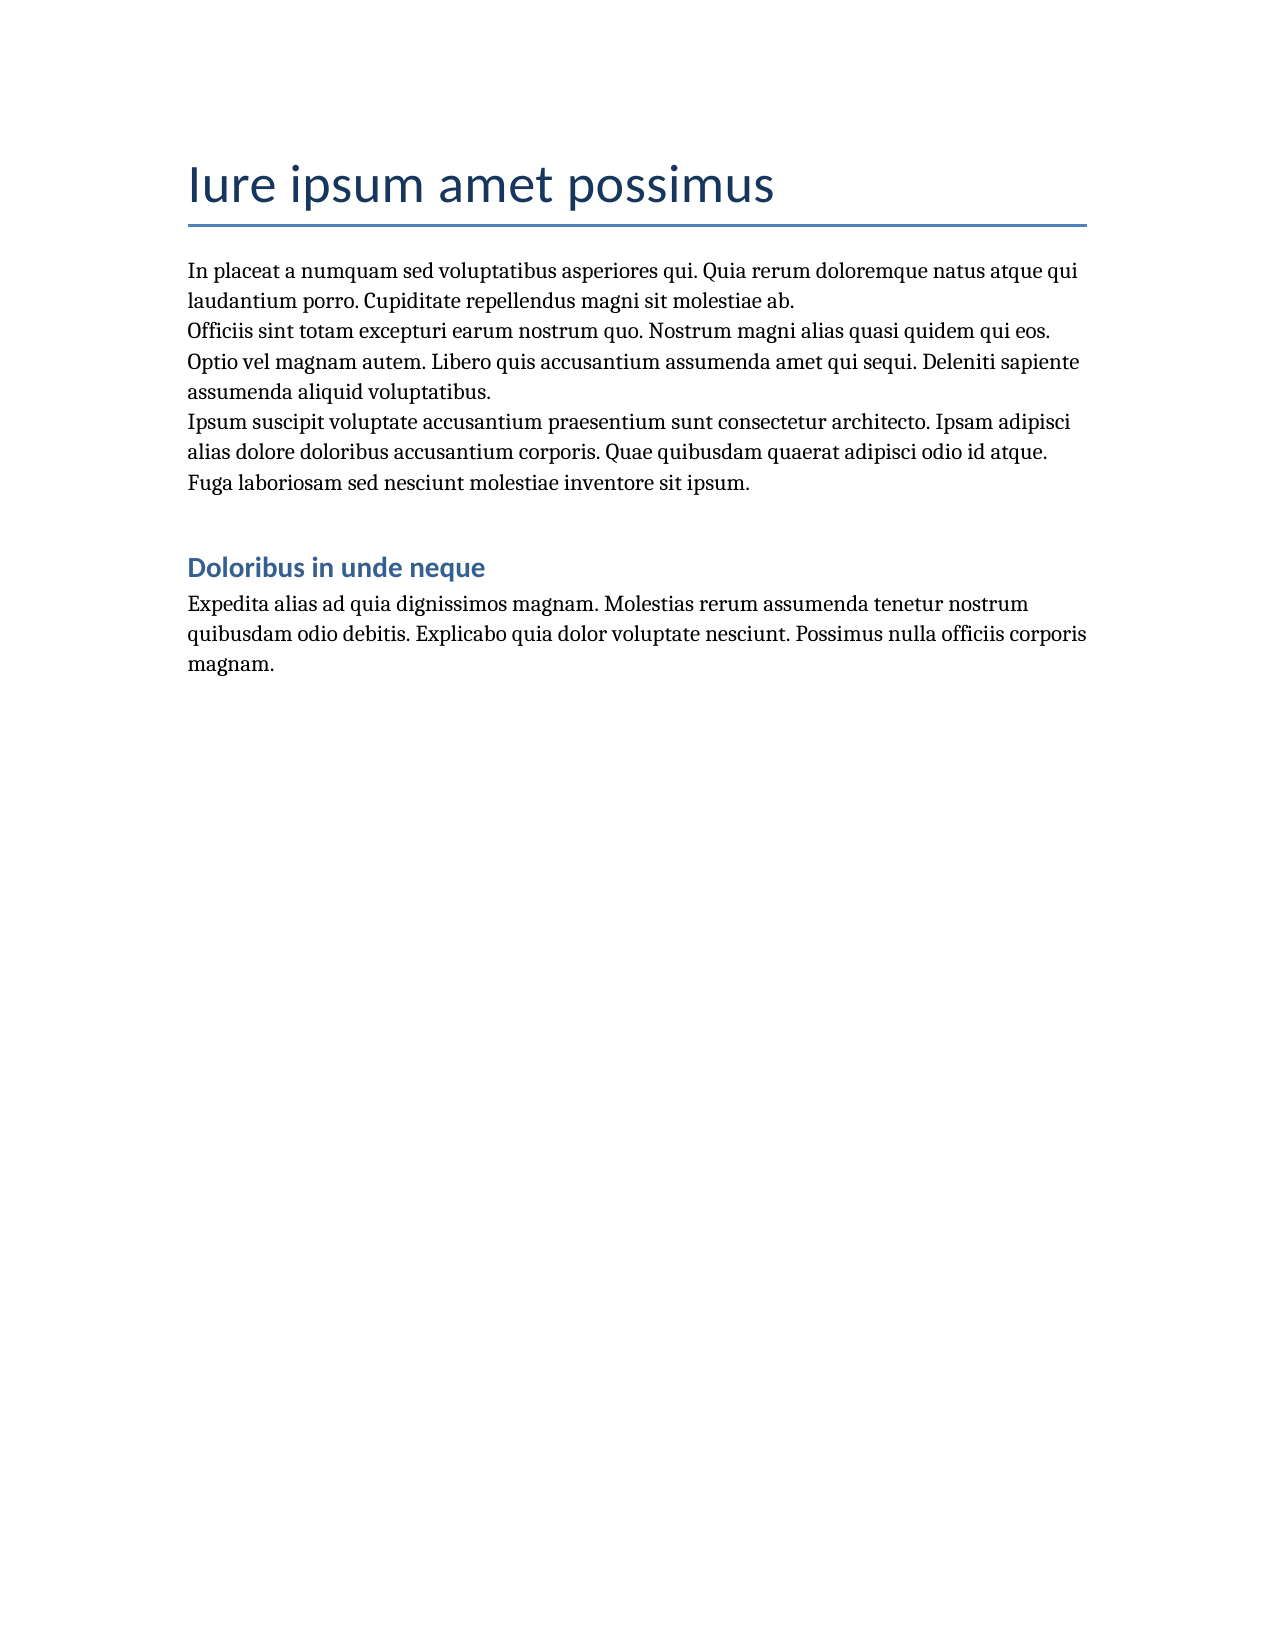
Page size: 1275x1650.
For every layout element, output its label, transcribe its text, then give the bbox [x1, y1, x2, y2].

text Expedita alias ad quia dignissimos magnam. Molestias rerum assumenda tenetur nostrum quibusdam odio debitis. Explicabo quia dolor voluptate nesciunt. Possimus nulla officiis corporis magnam. [187, 590, 1087, 677]
text In placeat a numquam sed voluptatibus asperiores qui. Quia rerum doloremque natus atque qui laudantium porro. Cupiditate repellendus magni sit molestiae ab. Officiis sint totam excepturi earum nostrum quo. Nostrum magni alias quasi quidem qui eos. Optio vel magnam autem. Libero quis accusantium assumenda amet qui sequi. Deleniti sapiente assumenda aliquid voluptatibus. Ipsum suscipit voluptate accusantium praesentium sunt consectetur architecto. Ipsam adipisci alias dolore doloribus accusantium corporis. Quae quibusdam quaerat adipisci odio id atque. Fuga laboriosam sed nesciunt molestiae inventore sit ipsum. [187, 258, 1087, 496]
title Iure ipsum amet possimus [187, 150, 1087, 227]
subtitle Doloribus in unde neque [187, 549, 1087, 585]
